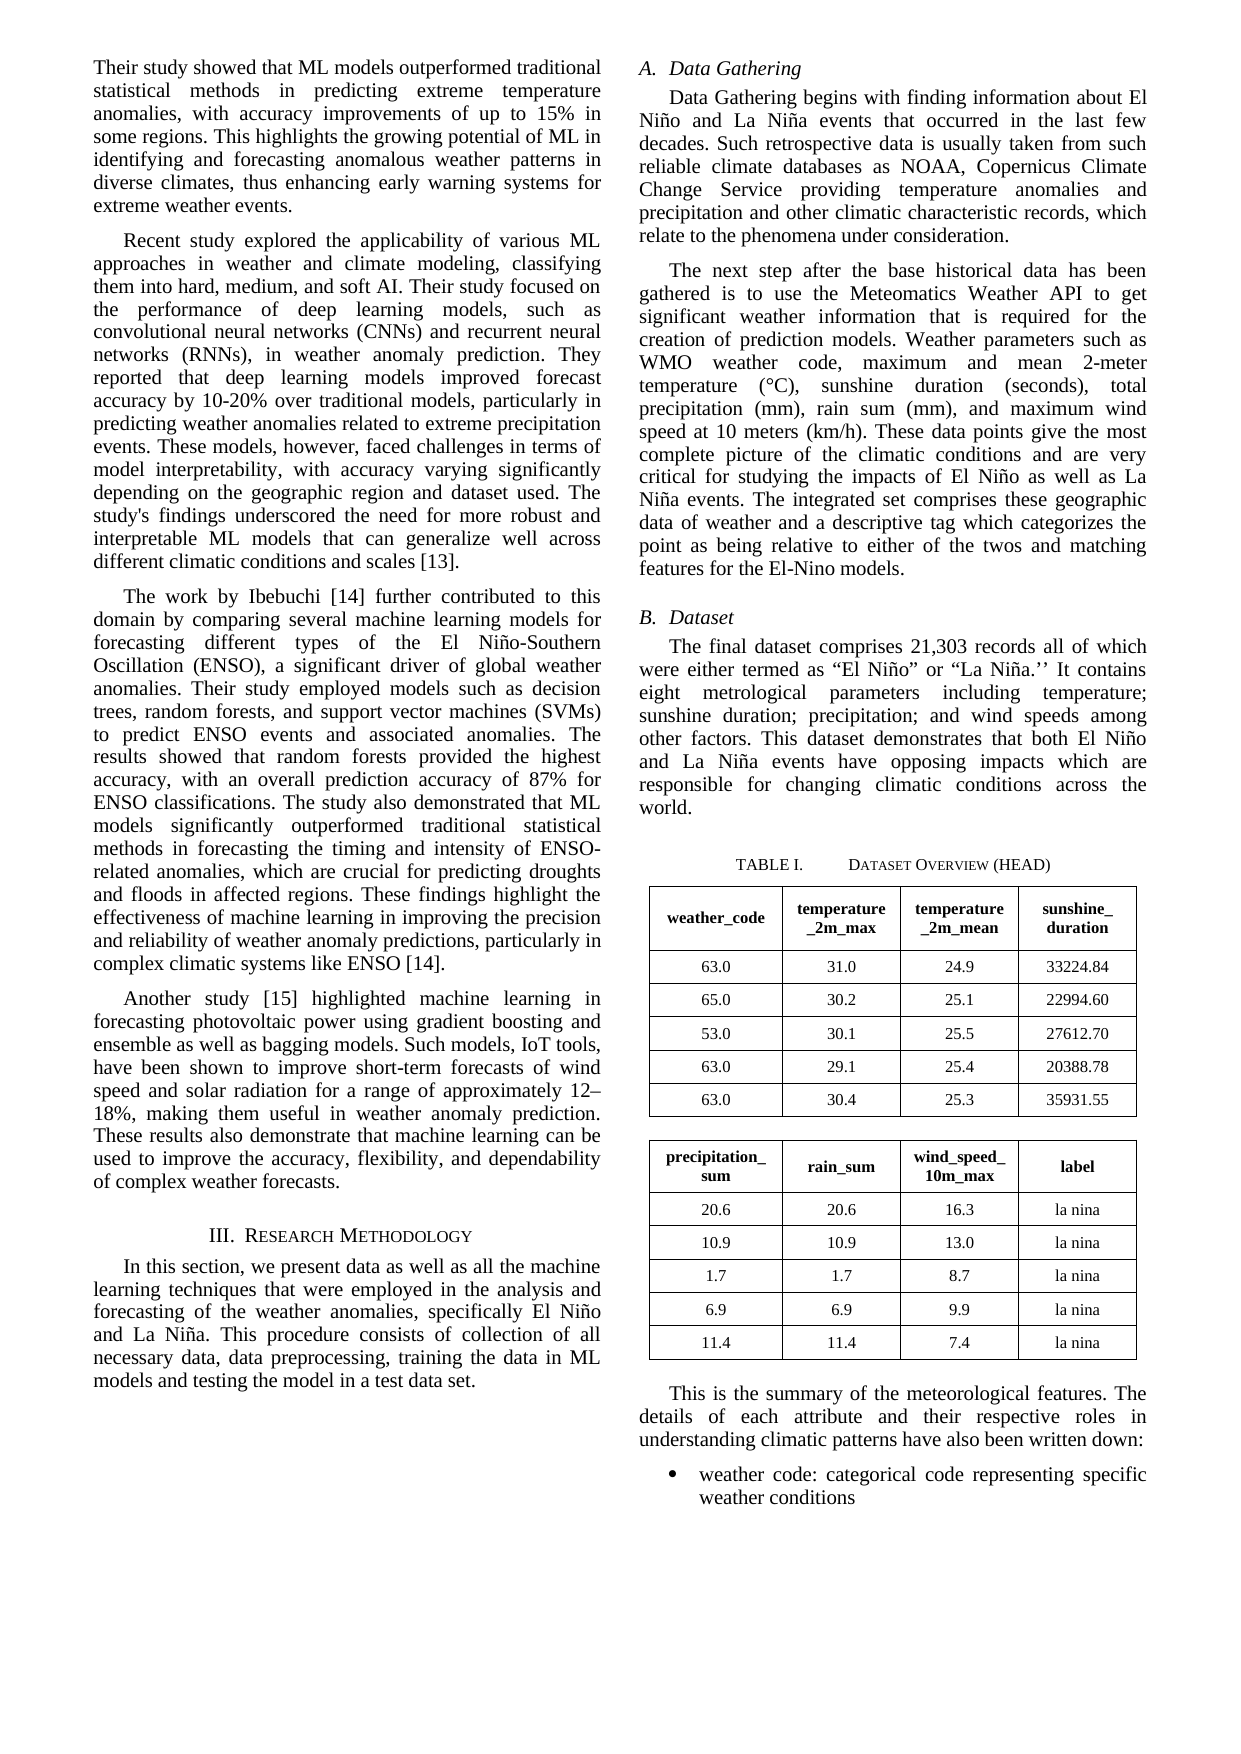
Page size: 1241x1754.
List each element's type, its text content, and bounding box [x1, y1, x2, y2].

list weather code: categorical code representing specific weather conditions [669, 1463, 1147, 1509]
table_header wind_speed_10m_max [901, 1141, 1018, 1192]
table_cell 13.0 [901, 1226, 1018, 1259]
table_header temperature_2m_max [783, 887, 900, 949]
table_cell 9.9 [901, 1293, 1018, 1325]
table_cell 35931.55 [1019, 1084, 1136, 1116]
table_header weather_code [650, 887, 782, 949]
table_cell 6.9 [783, 1293, 900, 1325]
table_header rain_sum [783, 1141, 900, 1192]
table_cell 1.7 [783, 1260, 900, 1292]
text The final dataset comprises 21,303 records all of which were either termed as “El Niño” or “La Niña.’’ It contains eight metrological parameters including temperature; sunshine duration; precipitation; and wind speeds among other factors. This dataset demonstrates that both El Niño and La Niña events have opposing impacts which are responsible for changing climatic conditions across the world. [639, 635, 1147, 819]
table_cell 63.0 [650, 1084, 782, 1116]
table_cell 25.3 [901, 1084, 1018, 1116]
table_cell 25.4 [901, 1051, 1018, 1083]
table_cell 31.0 [783, 951, 900, 983]
table_cell 10.9 [650, 1226, 782, 1259]
table_header precipitation_ sum [650, 1141, 782, 1192]
table_cell 7.4 [901, 1326, 1018, 1359]
text The work by Ibebuchi [14] further contributed to this domain by comparing several machine learning models for forecasting different types of the El Niño-Southern Oscillation (ENSO), a significant driver of global weather anomalies. Their study employed models such as decision trees, random forests, and support vector machines (SVMs) to predict ENSO events and associated anomalies. The results showed that random forests provided the highest accuracy, with an overall prediction accuracy of 87% for ENSO classifications. The study also demonstrated that ML models significantly outperformed traditional statistical methods in forecasting the timing and intensity of ENSO-related anomalies, which are crucial for predicting droughts and floods in affected regions. These findings highlight the effectiveness of machine learning in improving the precision and reliability of weather anomaly predictions, particularly in complex climatic systems like ENSO [14]. [93, 585, 601, 975]
text Dataset Overview (HEAD) [639, 856, 1147, 873]
text Recent study explored the applicability of various ML approaches in weather and climate modeling, classifying them into hard, medium, and soft AI. Their study focused on the performance of deep learning models, such as convolutional neural networks (CNNs) and recurrent neural networks (RNNs), in weather anomaly prediction. They reported that deep learning models improved forecast accuracy by 10-20% over traditional models, particularly in predicting weather anomalies related to extreme precipitation events. These models, however, faced challenges in terms of model interpretability, with accuracy varying significantly depending on the geographic region and dataset used. The study's findings underscored the need for more robust and interpretable ML models that can generalize well across different climatic conditions and scales [13]. [93, 229, 601, 573]
table_cell 1.7 [650, 1260, 782, 1292]
table_cell 16.3 [901, 1193, 1018, 1225]
text Another study [15] highlighted machine learning in forecasting photovoltaic power using gradient boosting and ensemble as well as bagging models. Such models, IoT tools, have been shown to improve short-term forecasts of wind speed and solar radiation for a range of approximately 12–18%, making them useful in weather anomaly prediction. These results also demonstrate that machine learning can be used to improve the accuracy, flexibility, and dependability of complex weather forecasts. [93, 987, 601, 1193]
table_cell 11.4 [650, 1326, 782, 1359]
table_cell 20388.78 [1019, 1051, 1136, 1083]
table_cell 53.0 [650, 1017, 782, 1049]
table_cell 63.0 [650, 951, 782, 983]
table_cell 30.1 [783, 1017, 900, 1049]
table_cell 11.4 [783, 1326, 900, 1359]
table_cell 25.1 [901, 984, 1018, 1016]
table_cell 20.6 [783, 1193, 900, 1225]
table_cell la nina [1019, 1193, 1136, 1225]
subtitle Research Methodology [93, 1222, 601, 1247]
table_cell 63.0 [650, 1051, 782, 1083]
table_cell 29.1 [783, 1051, 900, 1083]
text In this section, we present data as well as all the machine learning techniques that were employed in the analysis and forecasting of the weather anomalies, specifically El Niño and La Niña. This procedure consists of collection of all necessary data, data preprocessing, training the data in ML models and testing the model in a test data set. [93, 1255, 601, 1392]
table_cell la nina [1019, 1326, 1136, 1359]
table_cell 6.9 [650, 1293, 782, 1325]
table_cell la nina [1019, 1260, 1136, 1292]
table_header label [1019, 1141, 1136, 1192]
table_header temperature_2m_mean [901, 887, 1018, 949]
table_cell 33224.84 [1019, 951, 1136, 983]
table_cell 24.9 [901, 951, 1018, 983]
text The next step after the base historical data has been gathered is to use the Meteomatics Weather API to get significant weather information that is required for the creation of prediction models. Weather parameters such as WMO weather code, maximum and mean 2-meter temperature (°C), sunshine duration (seconds), total precipitation (mm), rain sum (mm), and maximum wind speed at 10 meters (km/h). These data points give the most complete picture of the climatic conditions and are very critical for studying the impacts of El Niño as well as La Niña events. The integrated set comprises these geographic data of weather and a descriptive tag which categorizes the point as being relative to either of the twos and matching features for the El-Nino models. [639, 259, 1147, 580]
subtitle Dataset [639, 605, 1147, 629]
text This is the summary of the meteorological features. The details of each attribute and their respective roles in understanding climatic patterns have also been written down: [639, 1382, 1147, 1451]
table_cell 27612.70 [1019, 1017, 1136, 1049]
table_cell 22994.60 [1019, 984, 1136, 1016]
table_cell la nina [1019, 1293, 1136, 1325]
subtitle Data Gathering [639, 56, 1147, 80]
table_cell 65.0 [650, 984, 782, 1016]
table_cell 25.5 [901, 1017, 1018, 1049]
table_cell 30.4 [783, 1084, 900, 1116]
table_cell 8.7 [901, 1260, 1018, 1292]
text Data Gathering begins with finding information about El Niño and La Niña events that occurred in the last few decades. Such retrospective data is usually taken from such reliable climate databases as NOAA, Copernicus Climate Change Service providing temperature anomalies and precipitation and other climatic characteristic records, which relate to the phenomena under consideration. [639, 87, 1147, 247]
table_cell 20.6 [650, 1193, 782, 1225]
table_header sunshine_ duration [1019, 887, 1136, 949]
table_cell la nina [1019, 1226, 1136, 1259]
table_cell 30.2 [783, 984, 900, 1016]
table_cell 10.9 [783, 1226, 900, 1259]
